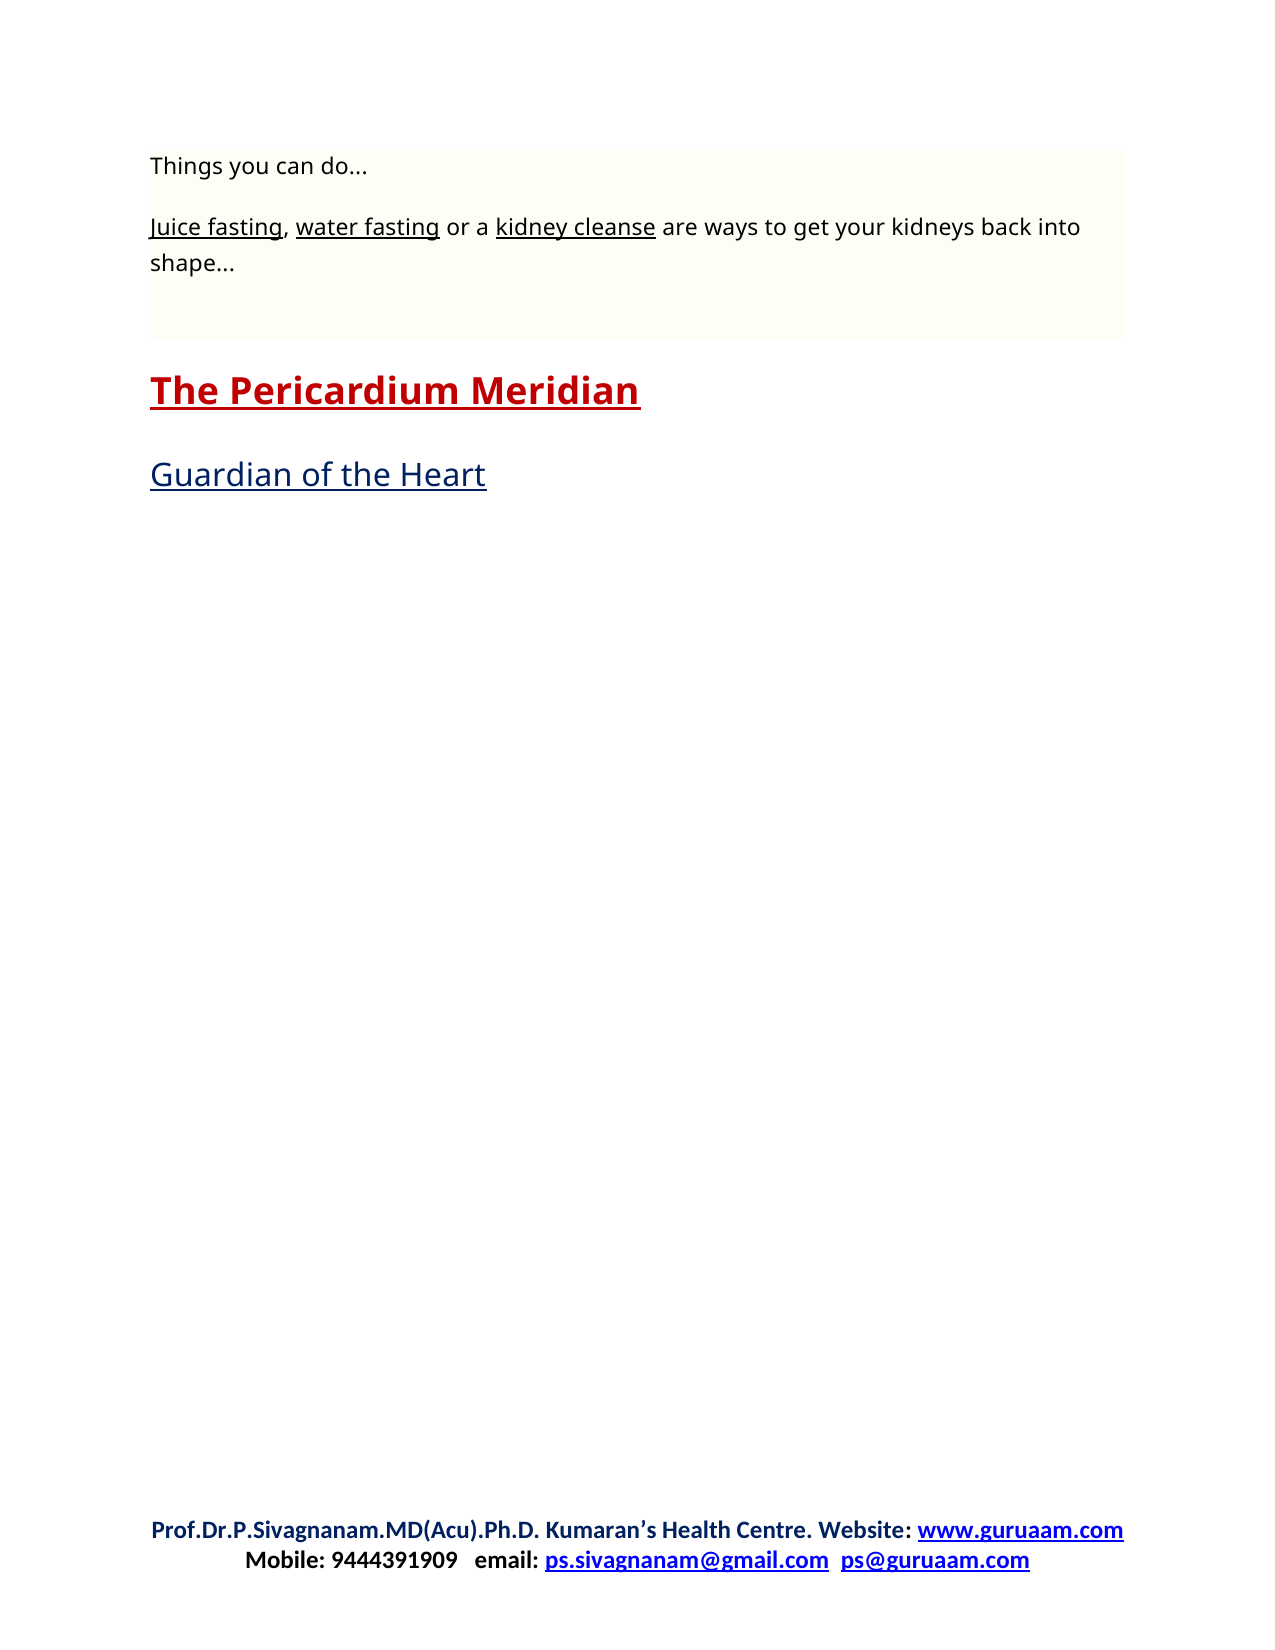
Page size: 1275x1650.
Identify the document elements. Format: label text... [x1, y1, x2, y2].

text The Pericardium Meridian [150, 364, 1125, 415]
text Things you can do... [150, 150, 1125, 181]
text Guardian of the Heart [150, 452, 1125, 496]
text Juice fasting, water fasting or a kidney cleanse are ways to get your kidneys back into shape... [150, 211, 1125, 278]
